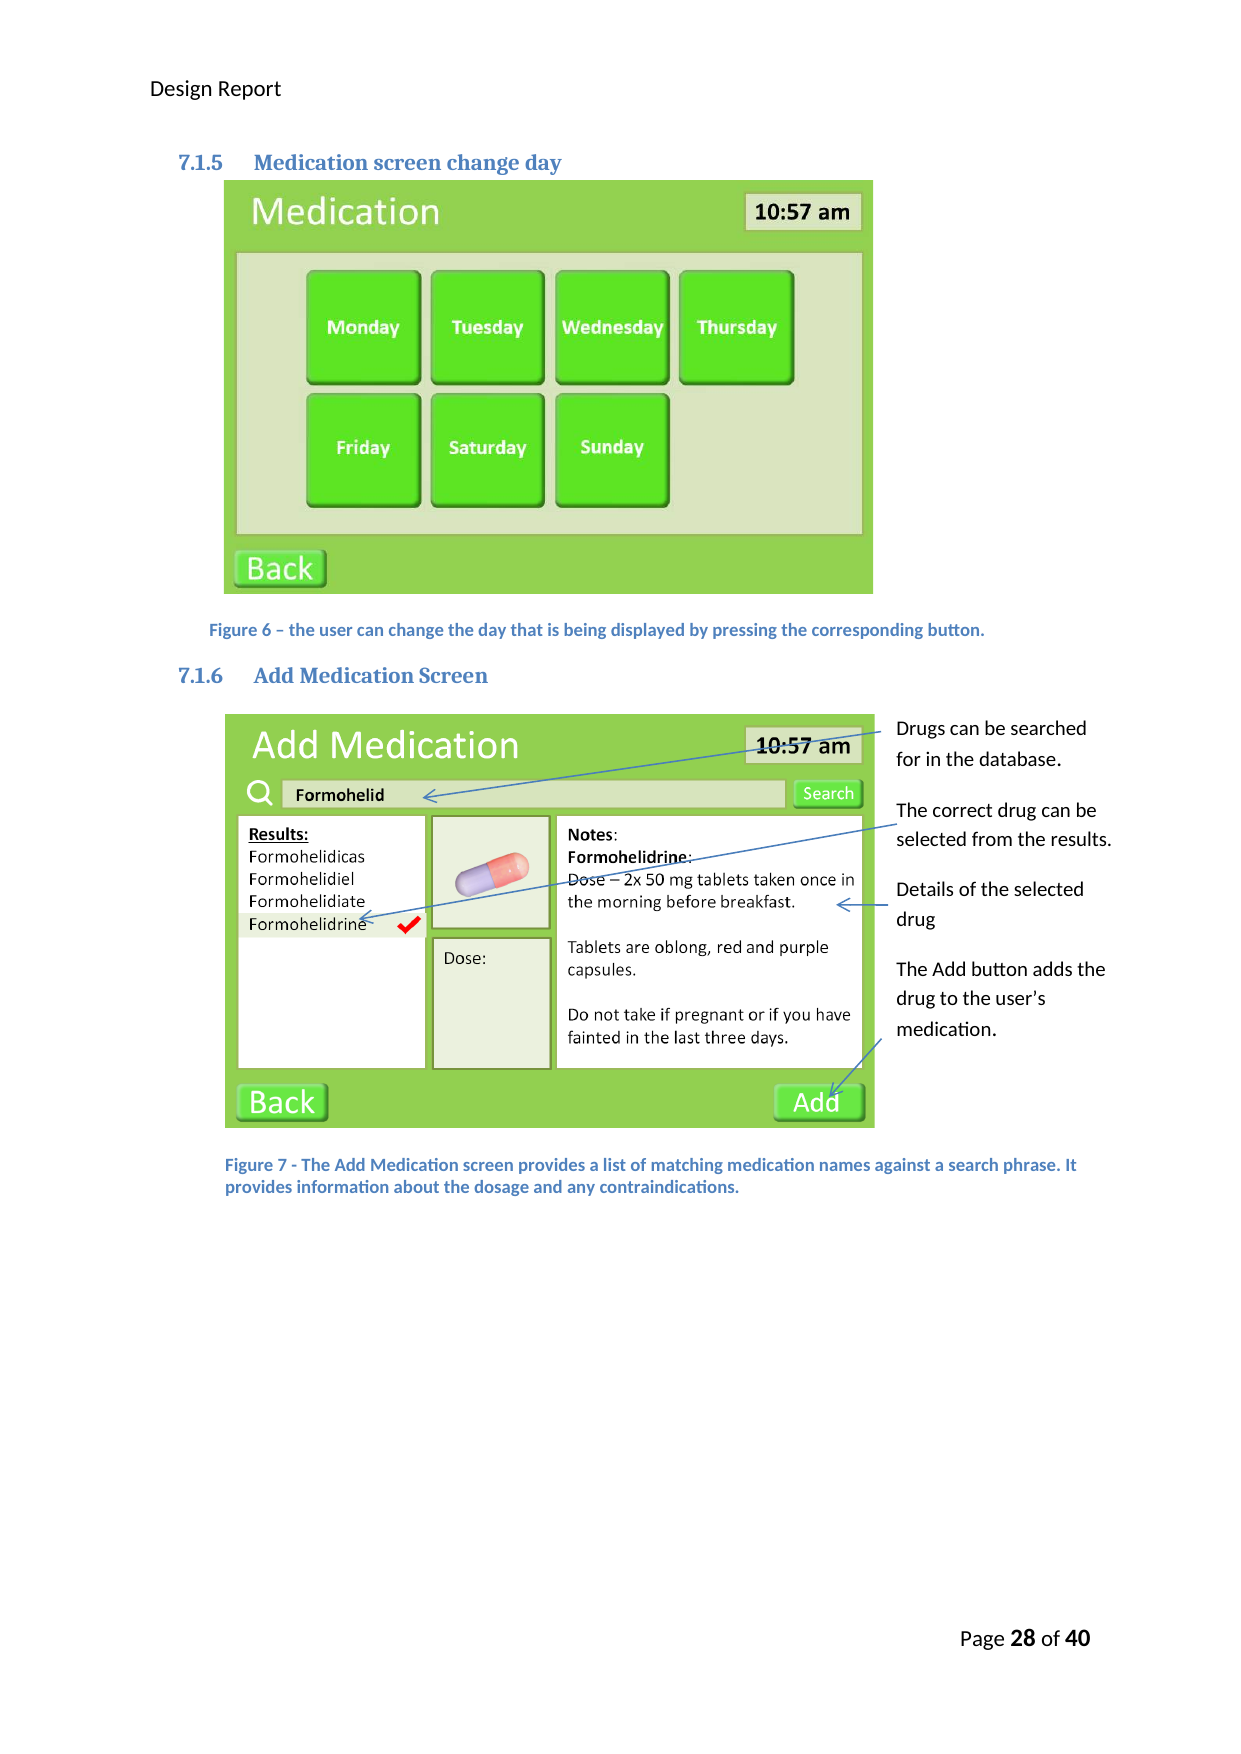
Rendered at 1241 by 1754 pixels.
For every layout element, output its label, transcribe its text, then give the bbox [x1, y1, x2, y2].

subtitle Add Medication Screen [178, 662, 1090, 689]
text Figure 6 – the user can change the day that is being displayed by pressing the corresponding button. [209, 619, 1090, 642]
text Figure 7 - The Add Medication screen provides a list of matching medication names against a search phrase. It provides information about the dosage and any contraindications. [225, 1153, 1090, 1199]
picture [225, 714, 875, 1128]
picture [223, 180, 874, 594]
subtitle Medication screen change day [178, 150, 1090, 176]
